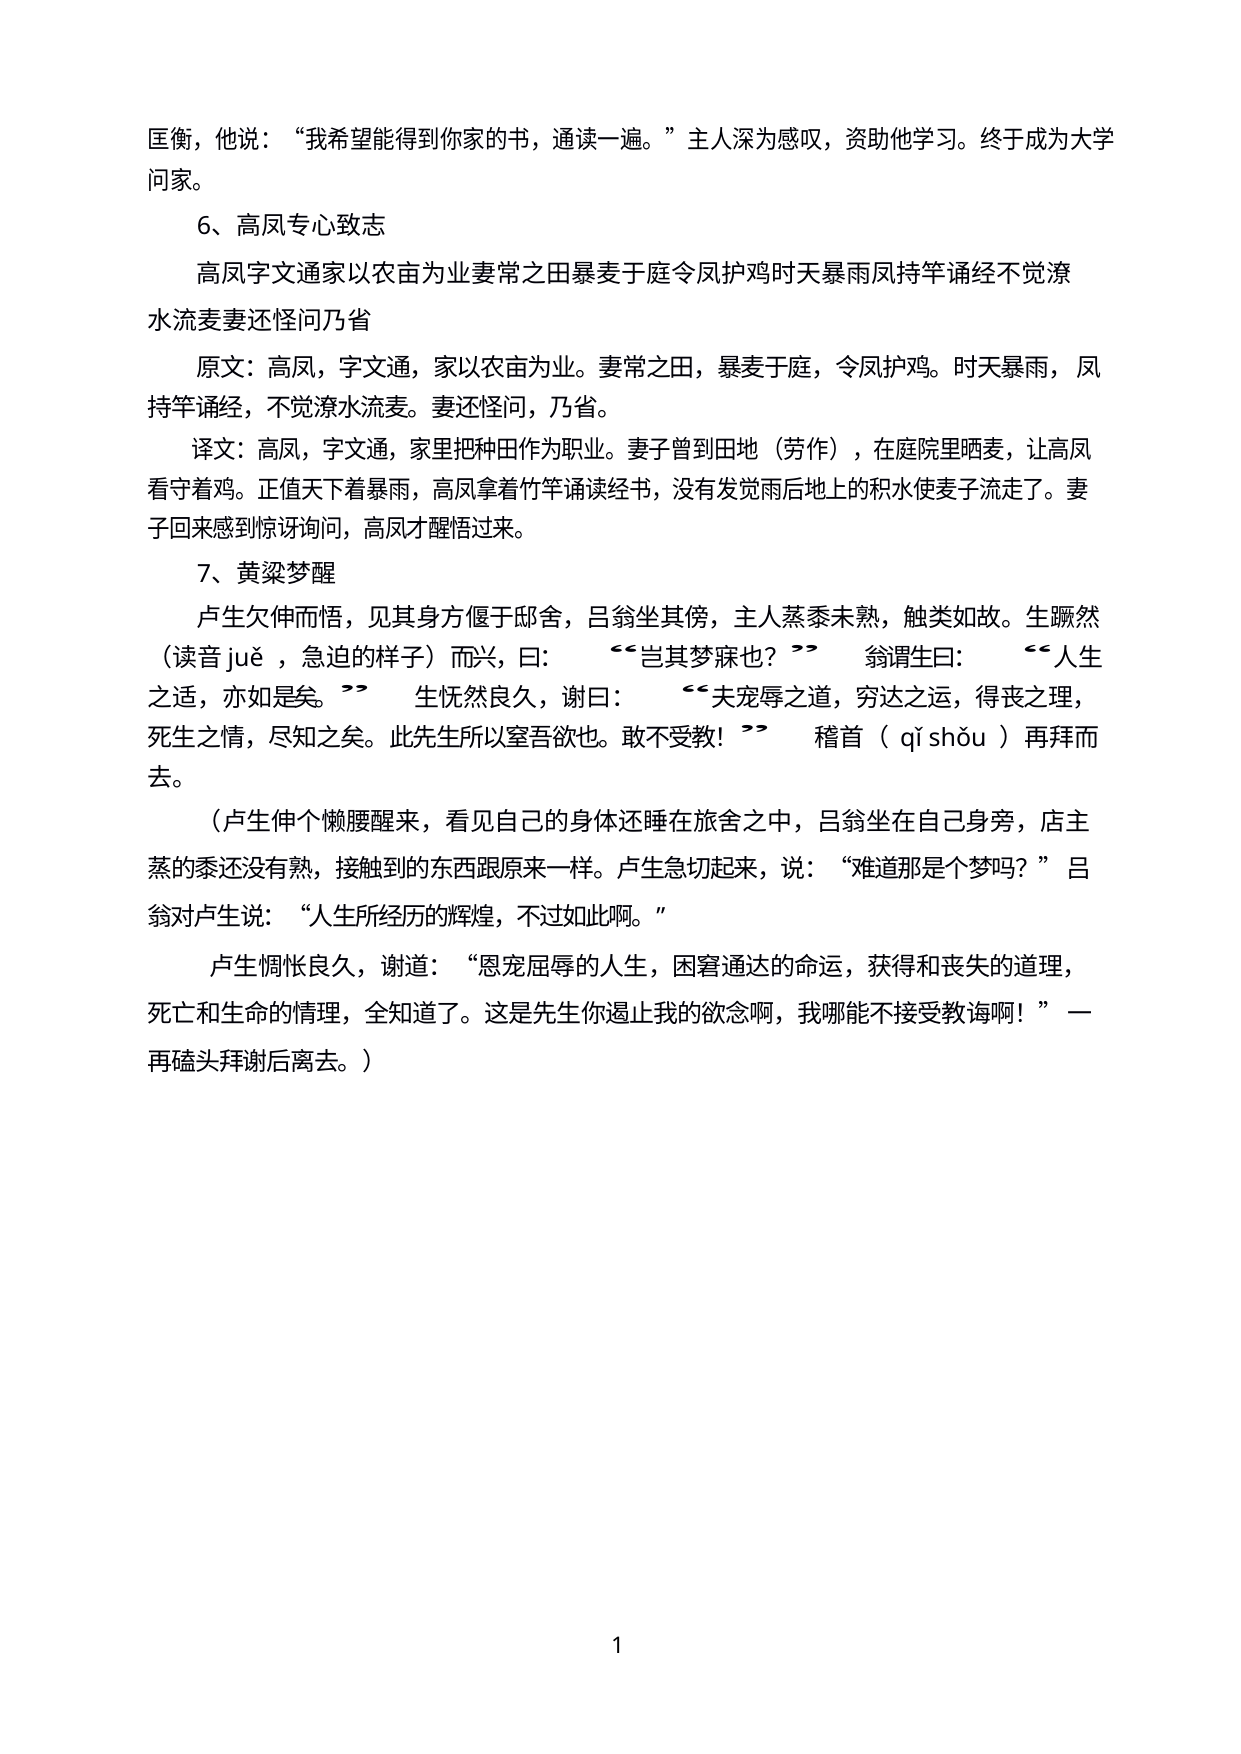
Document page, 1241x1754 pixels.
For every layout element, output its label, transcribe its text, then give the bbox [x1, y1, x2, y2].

text 卢生惆怅良久，谢道：“恩宠屈辱的人生，困窘通达的命运，获得和丧失的道理， 死亡和生命的情理，全知道了。这是先生你遏止我的欲念啊，我哪能不接受教诲啊！” 一再磕头拜谢后离去。） [148, 946, 1099, 1077]
text 7、黄粱梦醒 [197, 553, 1117, 589]
text 匡衡，他说：“我希望能得到你家的书，通读一遍。”主人深为感叹，资助他学习。终于成为大学 [148, 119, 1117, 156]
text 6、高凤专心致志 [197, 205, 1117, 241]
text 卢生欠伸而悟，见其身方偃于邸舍，吕翁坐其傍，主人蒸黍未熟，触类如故。生蹶然（读音 juě ，急迫的样子）而兴，曰：“岂其梦寐也？”翁谓生曰：“人生之适，亦如是矣。”生怃然良久，谢曰：“夫宠辱之道，穷达之运，得丧之理，死生之情，尽知之矣。此先生所以窒吾欲也。敢不受教！”稽首（ qǐ shǒu ）再拜而去。 [148, 598, 1105, 793]
text 高凤字文通家以农亩为业妻常之田暴麦于庭令凤护鸡时天暴雨凤持竿诵经不觉潦水流麦妻还怪问乃省 [148, 253, 1086, 337]
text 问家。 [148, 161, 1117, 197]
text 原文：高凤，字文通，家以农亩为业。妻常之田，暴麦于庭，令凤护鸡。时天暴雨， 凤持竿诵经，不觉潦水流麦。妻还怪问，乃省。 [148, 348, 1117, 424]
text （卢生伸个懒腰醒来，看见自己的身体还睡在旅舍之中，吕翁坐在自己身旁，店主蒸的黍还没有熟，接触到的东西跟原来一样。卢生急切起来，说：“难道那是个梦吗？” 吕翁对卢生说：“人生所经历的辉煌，不过如此啊。” [148, 801, 1093, 932]
text 译文：高凤，字文通，家里把种田作为职业。妻子曾到田地（劳作），在庭院里晒麦，让高凤看守着鸡。正值天下着暴雨，高凤拿着竹竿诵读经书，没有发觉雨后地上的积水使麦子流走了。妻子回来感到惊讶询问，高凤才醒悟过来。 [148, 429, 1093, 545]
